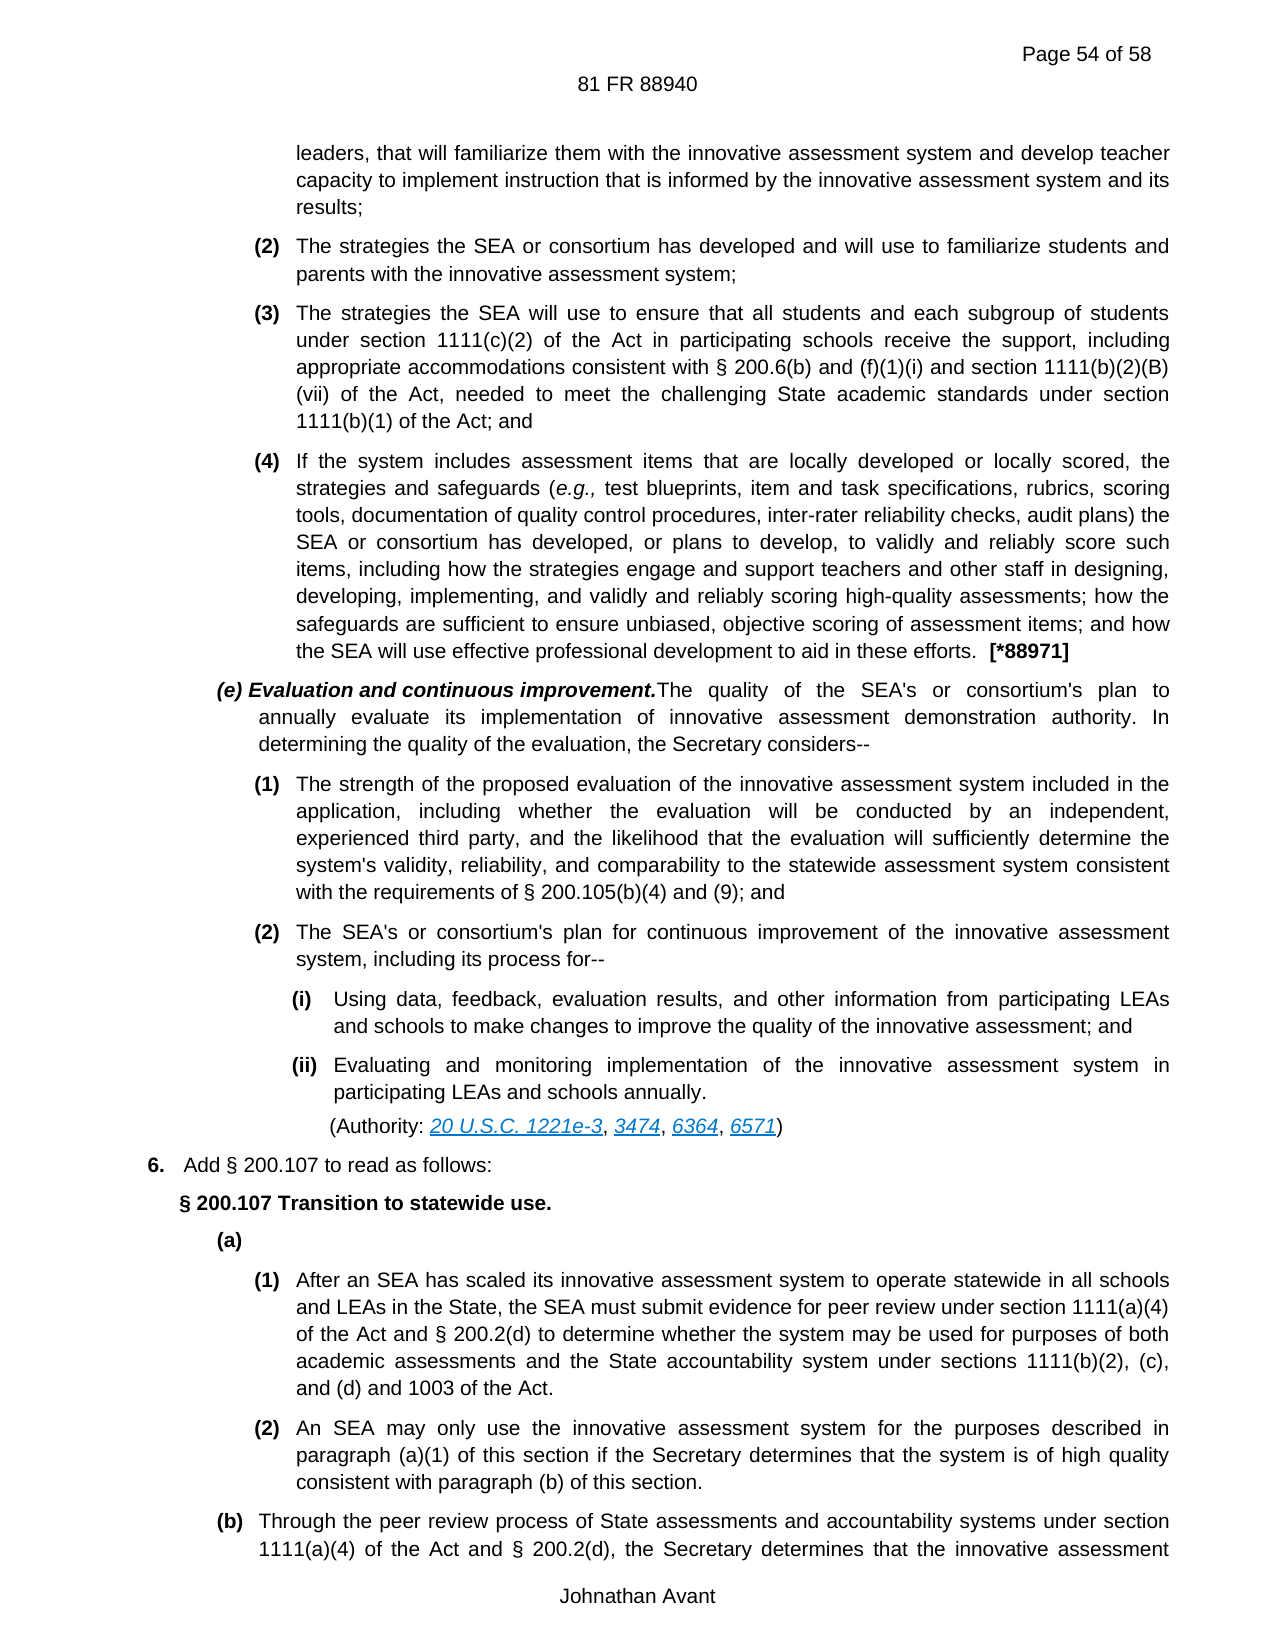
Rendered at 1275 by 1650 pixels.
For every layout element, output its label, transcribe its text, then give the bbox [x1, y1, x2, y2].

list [217, 1506, 1171, 1560]
text (Authority: 20 U.S.C. 1221e-3, 3474, 6364, 6571) [329, 1110, 1171, 1137]
list The strength of the proposed evaluation of the innovative assessment system included in the application, including whether the evaluation will be conducted by an independent, experienced third party, and the likelihood that the evaluation will sufficiently determine the system's validity, reliability, and comparability to the statewide assessment system consistent with the requirements of § 200.105(b)(4) and (9); and [254, 769, 1171, 904]
list Add § 200.107 to read as follows: [142, 1150, 1171, 1177]
list The strategies the SEA will use to ensure that all students and each subgroup of students under section 1111(c)(2) of the Act in participating schools receive the support, including appropriate accommodations consistent with § 200.6(b) and (f)(1)(i) and section 1111(b)(2)(B)(vii) of the Act, needed to meet the challenging State academic standards under section 1111(b)(1) of the Act; and [254, 298, 1171, 433]
list The SEA's or consortium's plan for continuous improvement of the innovative assessment system, including its process for-- [254, 917, 1171, 971]
list improvement.The quality of the SEA's or consortium's plan to annually evaluate its implementation of innovative assessment demonstration authority. In determining the quality of the evaluation, the Secretary considers-- [217, 675, 1171, 756]
list An SEA may only use the innovative assessment system for the purposes described in paragraph (a)(1) of this section if the Secretary determines that the system is of high quality consistent with paragraph (b) of this section. [254, 1412, 1171, 1494]
list Using data, feedback, evaluation results, and other information from participating LEAs and schools to make changes to improve the quality of the innovative assessment; and [292, 983, 1171, 1037]
list The strategies the SEA or consortium has developed and will use to familiarize students and parents with the innovative assessment system; [254, 231, 1171, 285]
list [254, 137, 1171, 219]
list ide use. [179, 1189, 1171, 1214]
list If the system includes assessment items that are locally developed or locally scored, the strategies and safeguards (e.g., test blueprints, item and task specifications, rubrics, scoring tools, documentation of quality control procedures, inter-rater reliability checks, audit plans) the SEA or consortium has developed, or plans to develop, to validly and reliably score such items, including how the strategies engage and support teachers and other staff in designing, developing, implementing, and validly and reliably scoring high-quality assessments; how the safeguards are sufficient to ensure unbiased, objective scoring of assessment items; and how the SEA will use effective professional development to aid in these efforts. [*88971] [254, 446, 1171, 662]
list Evaluating and monitoring implementation of the innovative assessment system in participating LEAs and schools annually. [292, 1050, 1171, 1104]
list After an SEA has scaled its innovative assessment system to operate statewide in all schools and LEAs in the State, the SEA must submit evidence for peer review under section 1111(a)(4) of the Act and § 200.2(d) to determine whether the system may be used for purposes of both academic assessments and the State accountability system under sections 1111(b)(2), (c), and (d) and 1003 of the Act. [254, 1264, 1171, 1400]
